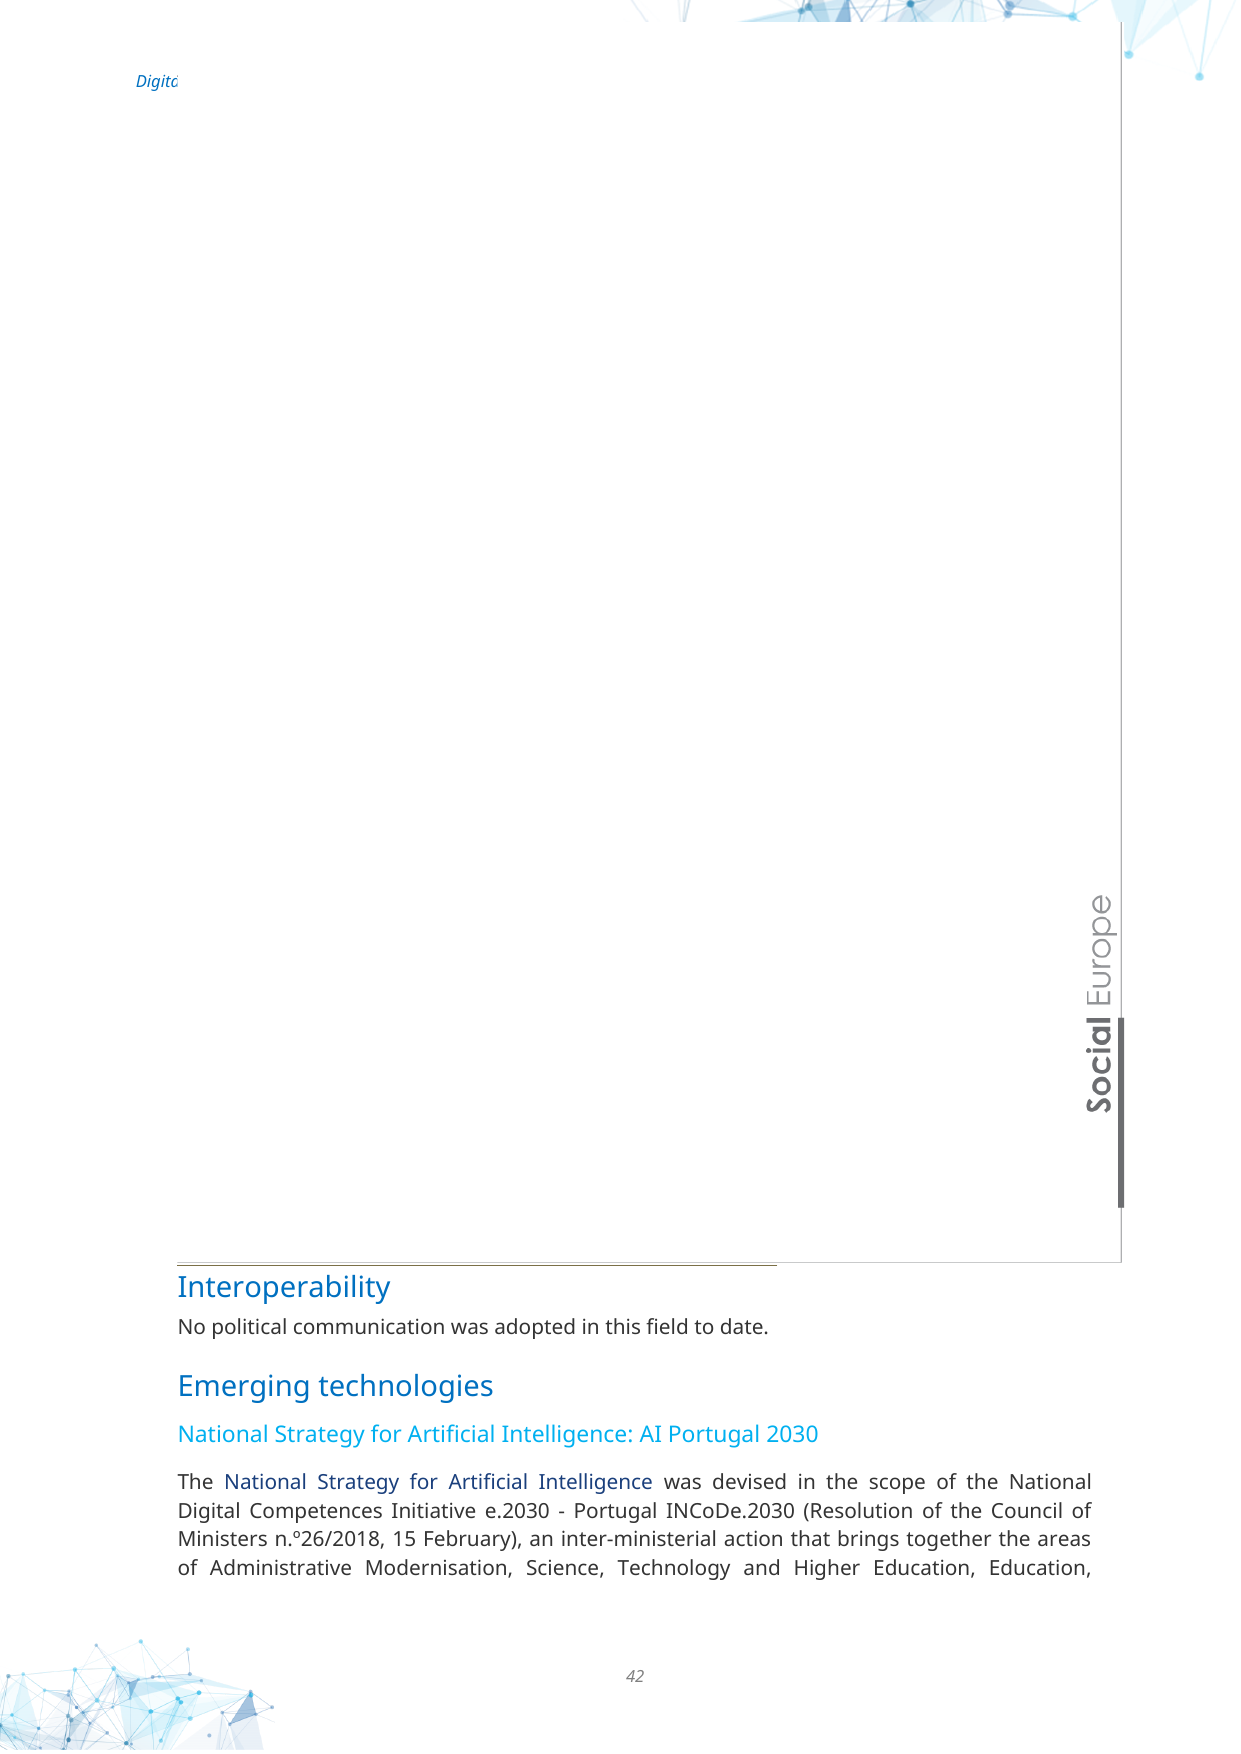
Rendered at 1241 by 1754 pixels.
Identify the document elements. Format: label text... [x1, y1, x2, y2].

subtitle Interoperability [177, 1266, 1092, 1306]
picture [177, 22, 1125, 1263]
text No political communication was adopted in this field to date. [177, 1312, 1092, 1340]
subtitle National Strategy for Artificial Intelligence: AI Portugal 2030 [177, 1417, 1092, 1449]
subtitle Emerging technologies [177, 1365, 1092, 1405]
text The National Strategy for Artificial Intelligence was devised in the scope of the National Digital Competences Initiative e.2030 - Portugal INCoDe.2030 (Resolution of the Council of Ministers n.º26/2018, 15 February), an inter-ministerial action that brings together the areas of Administrative Modernisation, Science, Technology and Higher Education, Education, Labour, Planning and Infrastructures and Economy, and aims to strengthen the basic skills of the Portuguese population in ICT, preparing it for emerging and digital-based employment opportunities. The fifth (out of five) axis of this initiative specifically targets Research (‘providing the conditions for the production of new knowledge and an active participation in international R&D networks and programmes’). [177, 1467, 1092, 1581]
